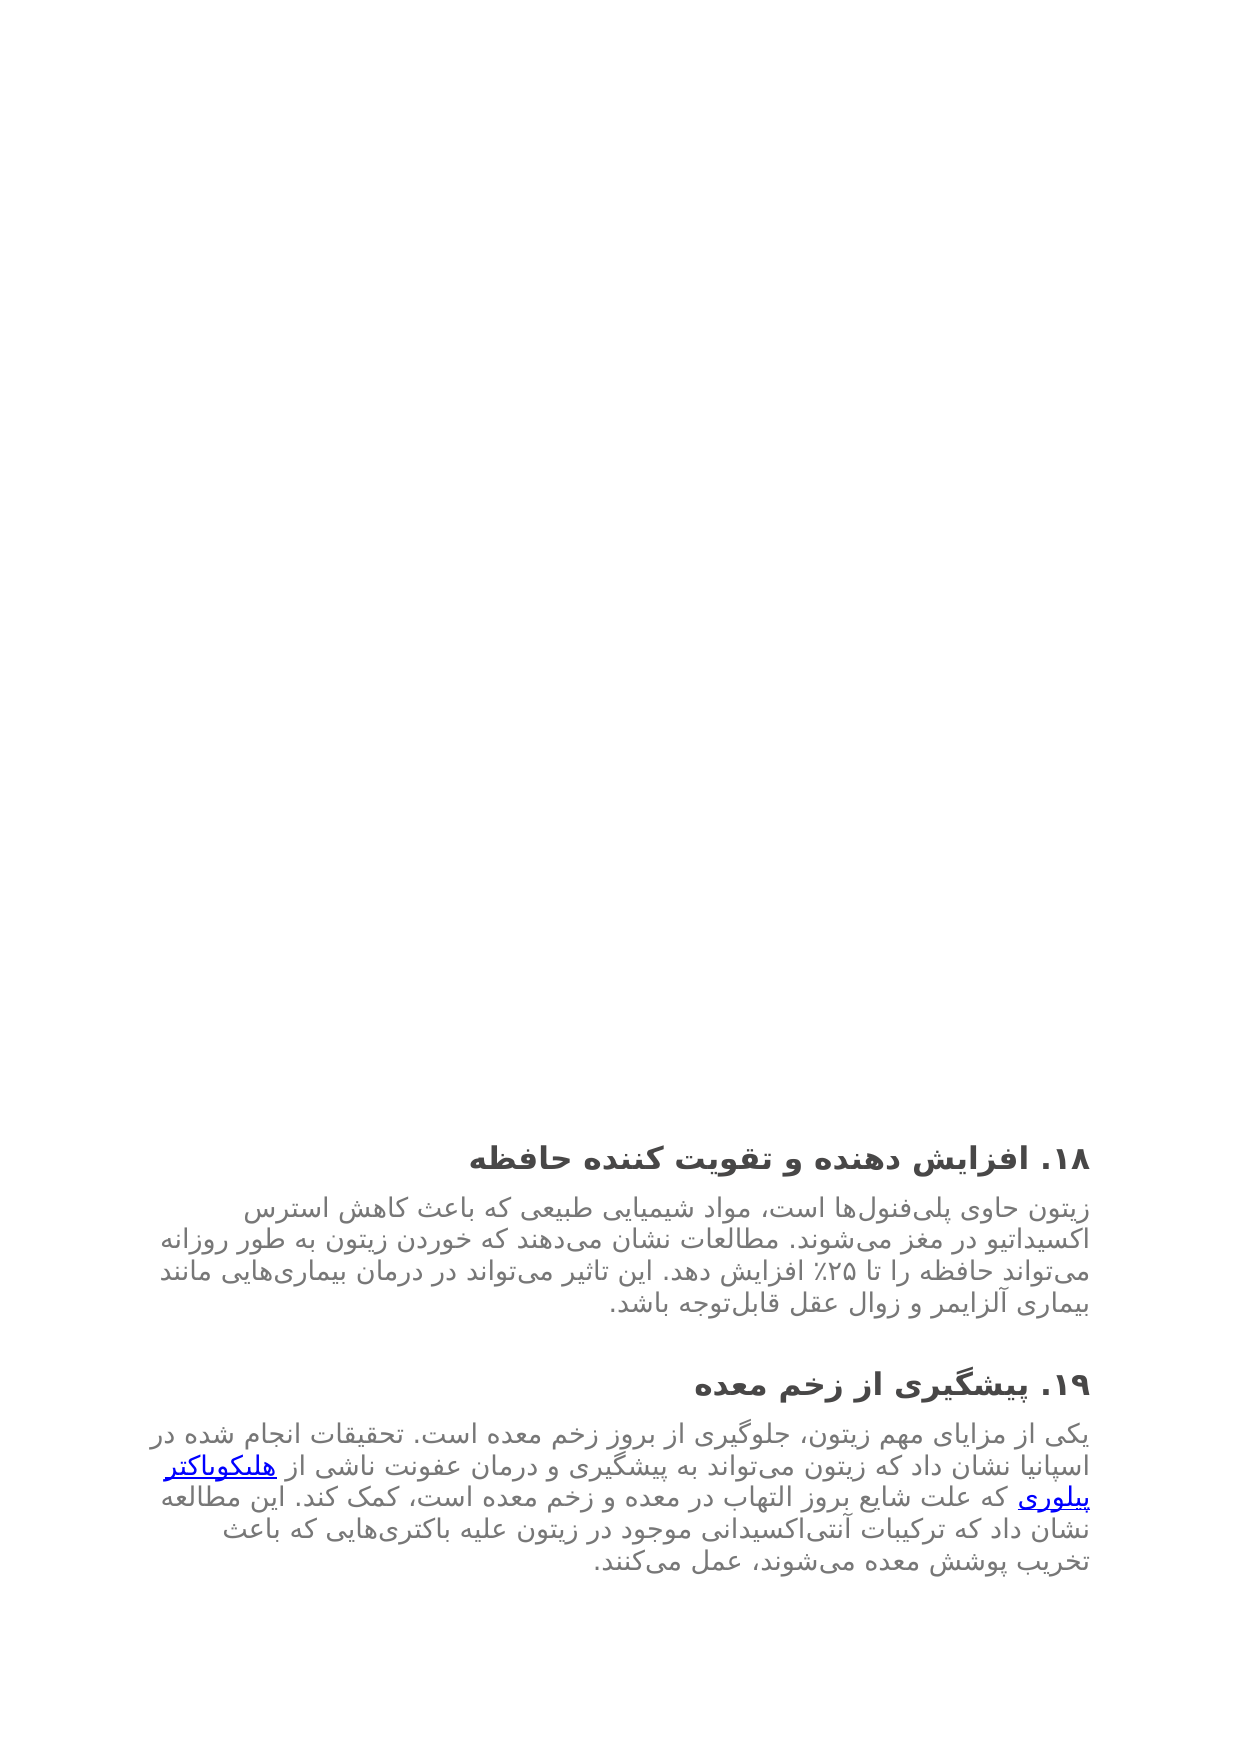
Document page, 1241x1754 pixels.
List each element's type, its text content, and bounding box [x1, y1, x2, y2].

text زیتون حاوی پلی‌فنول‌ها است، مواد شیمیایی طبیعی که باعث کاهش استرس اکسیداتیو در مغز می‌شوند. مطالعات نشان می‌دهند که خوردن زیتون به طور روزانه می‌تواند حافظه را تا ۲۵٪ افزایش دهد. این تاثیر می‌تواند در درمان بیماری‌هایی مانند بیماری آلزایمر و زوال عقل قابل‌توجه باشد. [150, 1192, 1090, 1318]
subtitle ۱۹. پیشگیری از زخم معده [150, 1365, 1090, 1403]
text یکی از مزایای مهم زیتون، جلوگیری از بروز زخم معده است. تحقیقات انجام شده در اسپانیا نشان داد که زیتون می‌تواند به پیشگیری و درمان عفونت ناشی از هلیکوباکتر پیلوری که علت شایع بروز التهاب در معده و زخم معده است، کمک کند. این مطالعه نشان داد که ترکیبات آنتی‌اکسیدانی موجود در زیتون علیه باکتری‌هایی که باعث تخریب پوشش معده می‌شوند، عمل می‌کنند. [150, 1418, 1090, 1576]
subtitle ۱۸. افزایش دهنده و تقویت کننده حافظه [150, 1139, 1090, 1177]
